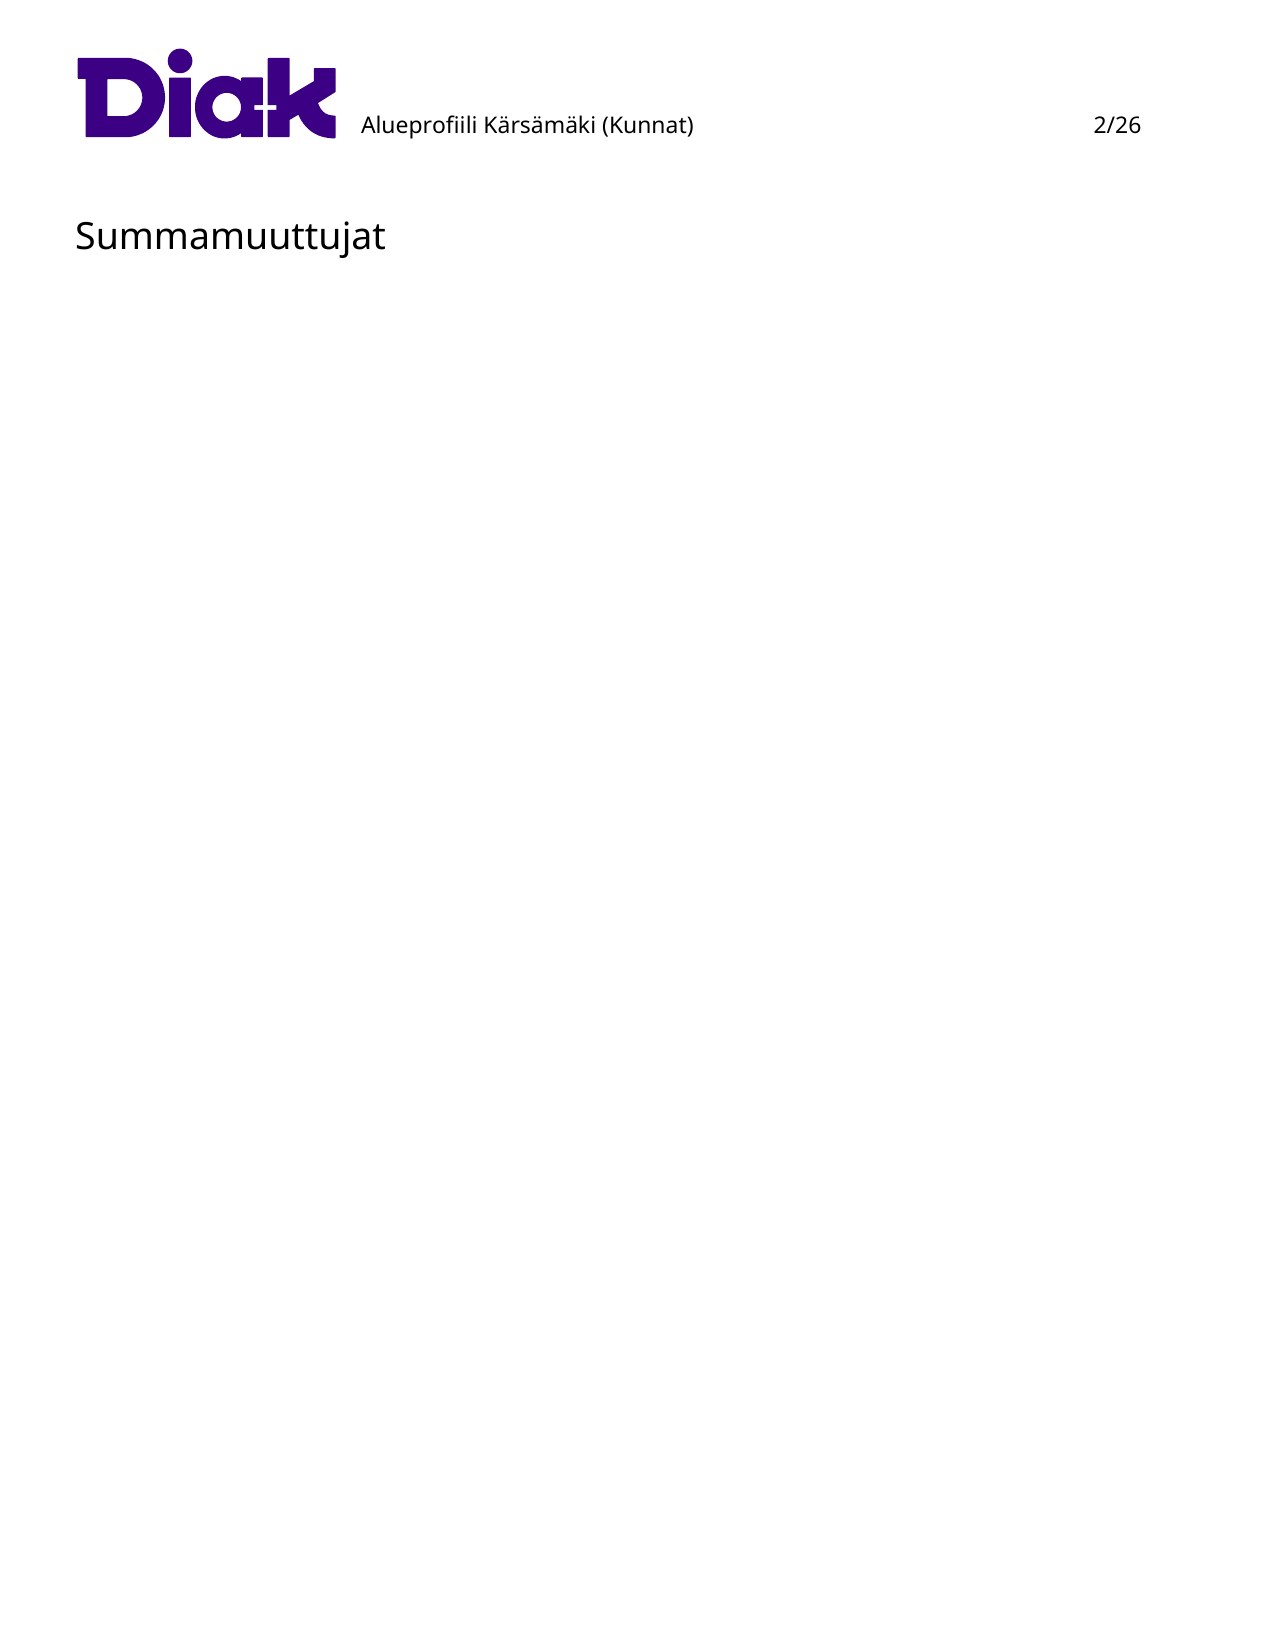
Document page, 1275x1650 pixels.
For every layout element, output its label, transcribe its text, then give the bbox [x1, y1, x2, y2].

subtitle Summamuuttujat [75, 209, 1200, 261]
